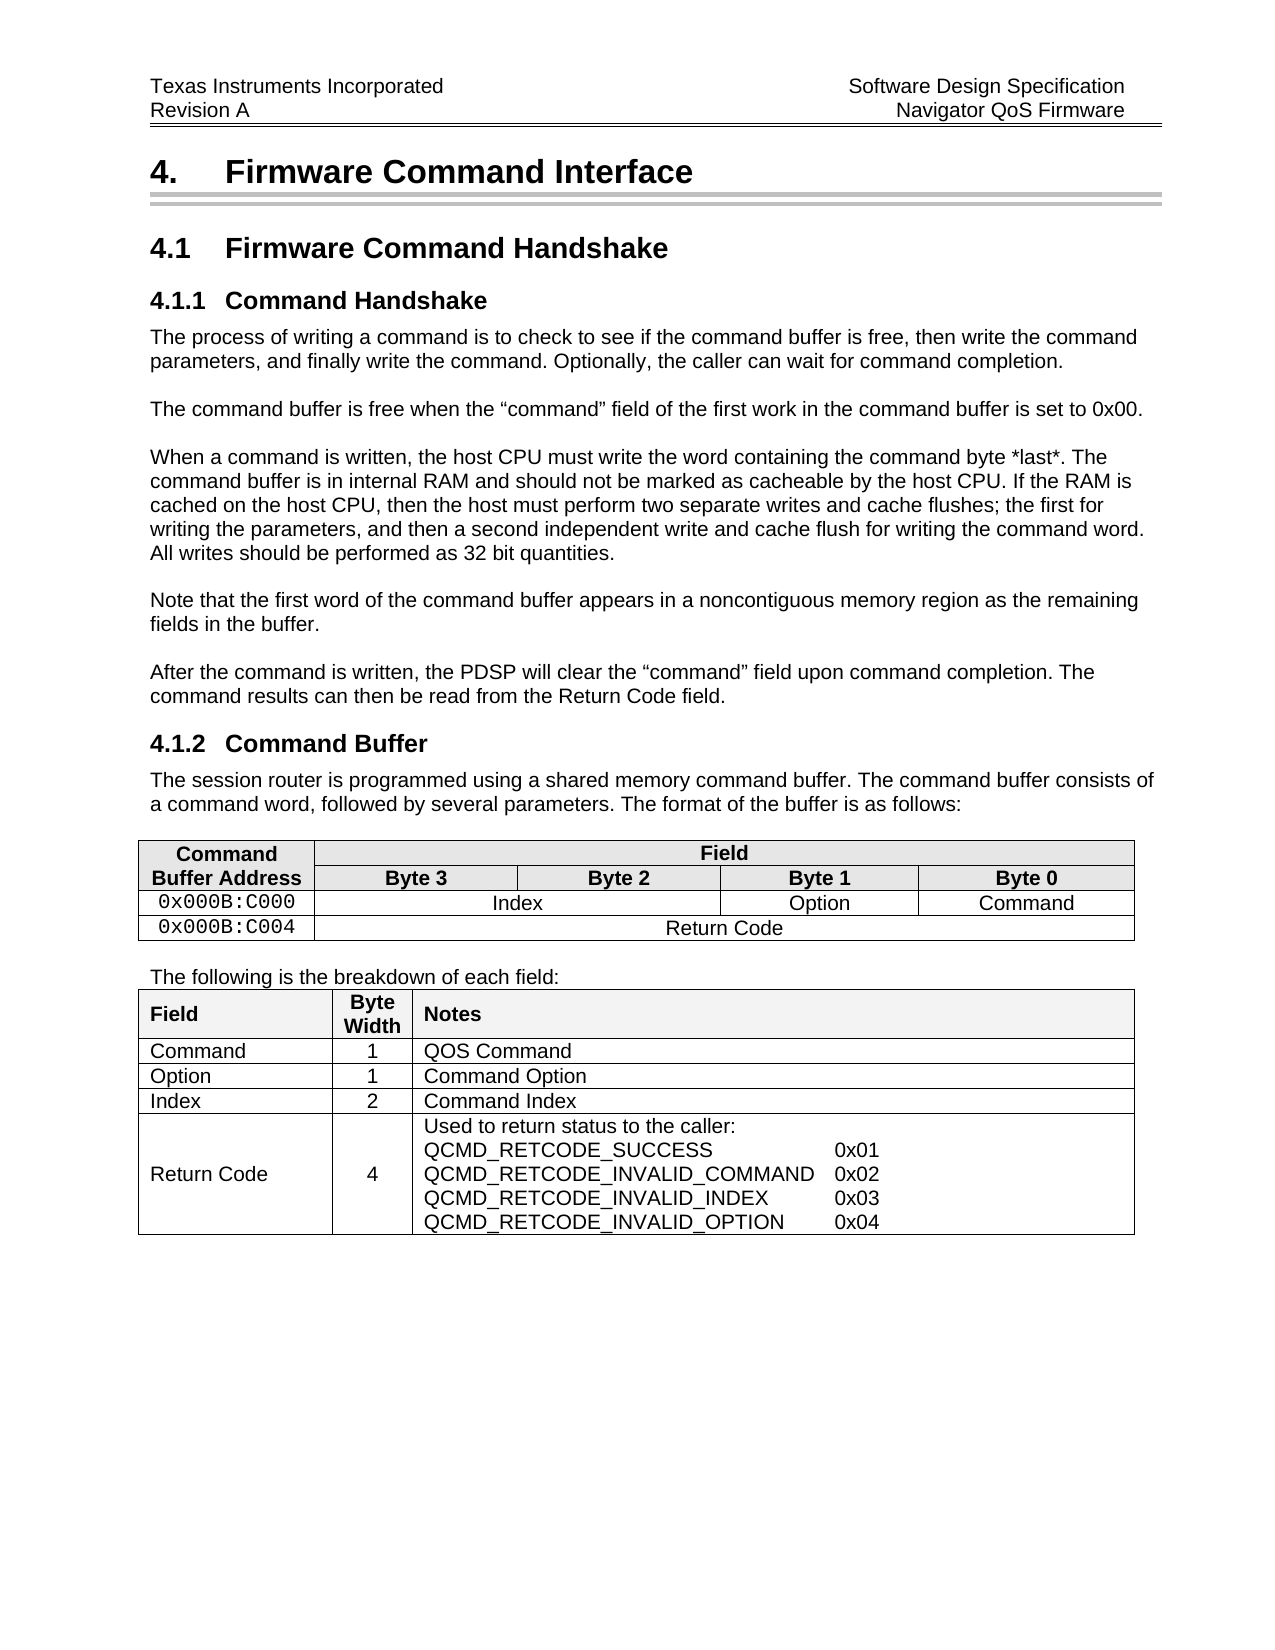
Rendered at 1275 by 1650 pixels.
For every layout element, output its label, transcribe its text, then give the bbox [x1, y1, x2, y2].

table_cell Byte 2 [518, 866, 720, 890]
table_header Command Buffer Address [139, 841, 314, 890]
subtitle Firmware Command Handshake [150, 231, 1162, 265]
table_cell QOS Command [413, 1039, 1134, 1063]
table_cell Return Code [139, 1114, 332, 1234]
text The process of writing a command is to check to see if the command buffer is free, then write the command parameters, and finally write the command. Optionally, the caller can wait for command completion. [150, 325, 1162, 373]
table_cell Command Option [413, 1064, 1134, 1088]
table_header Field [315, 841, 1134, 865]
subtitle Command Handshake [150, 286, 1162, 314]
table_cell 0x000B:C000 [139, 891, 314, 915]
table_cell Byte 3 [315, 866, 517, 890]
table_header Byte Width [333, 990, 412, 1038]
text The session router is programmed using a shared memory command buffer. The command buffer consists of a command word, followed by several parameters. The format of the buffer is as follows: [150, 768, 1162, 816]
text When a command is written, the host CPU must write the word containing the command byte *last*. The command buffer is in internal RAM and should not be marked as cacheable by the host CPU. If the RAM is cached on the host CPU, then the host must perform two separate writes and cache flushes; the first for writing the parameters, and then a second independent write and cache flush for writing the command word. All writes should be performed as 32 bit quantities. [150, 444, 1162, 564]
table_header Notes [413, 990, 1134, 1038]
table_cell Byte 1 [721, 866, 918, 890]
text The following is the breakdown of each field: [150, 965, 1162, 989]
text The command buffer is free when the “command” field of the first work in the command buffer is set to 0x00. [150, 397, 1162, 421]
subtitle Firmware Command Interface [150, 152, 1162, 192]
table_cell Command Index [413, 1089, 1134, 1113]
table_cell 1 [333, 1064, 412, 1088]
table_cell Index [315, 891, 720, 915]
table_cell Option [139, 1064, 332, 1088]
table_cell Command [919, 891, 1134, 915]
table_cell Return Code [315, 916, 1134, 940]
table_cell Byte 0 [919, 866, 1134, 890]
table_header Field [139, 990, 332, 1038]
text After the command is written, the PDSP will clear the “command” field upon command completion. The command results can then be read from the Return Code field. [150, 660, 1162, 708]
table_cell 4 [333, 1114, 412, 1234]
table_cell 2 [333, 1089, 412, 1113]
table_cell Index [139, 1089, 332, 1113]
subtitle Command Buffer [150, 729, 1162, 758]
text Note that the first word of the command buffer appears in a noncontiguous memory region as the remaining fields in the buffer. [150, 588, 1162, 636]
table_cell 0x000B:C004 [139, 916, 314, 940]
table_cell Used to return status to the caller: QCMD_RETCODE_SUCCESS 0x01 QCMD_RETCODE_INVALID_COMMAND 0x02 QCMD_RETCODE_INVALID_INDEX 0x03 QCMD_RETCODE_INVALID_OPTION 0x04 [413, 1114, 1134, 1234]
table_cell Command [139, 1039, 332, 1063]
table_cell Option [721, 891, 918, 915]
table_cell 1 [333, 1039, 412, 1063]
